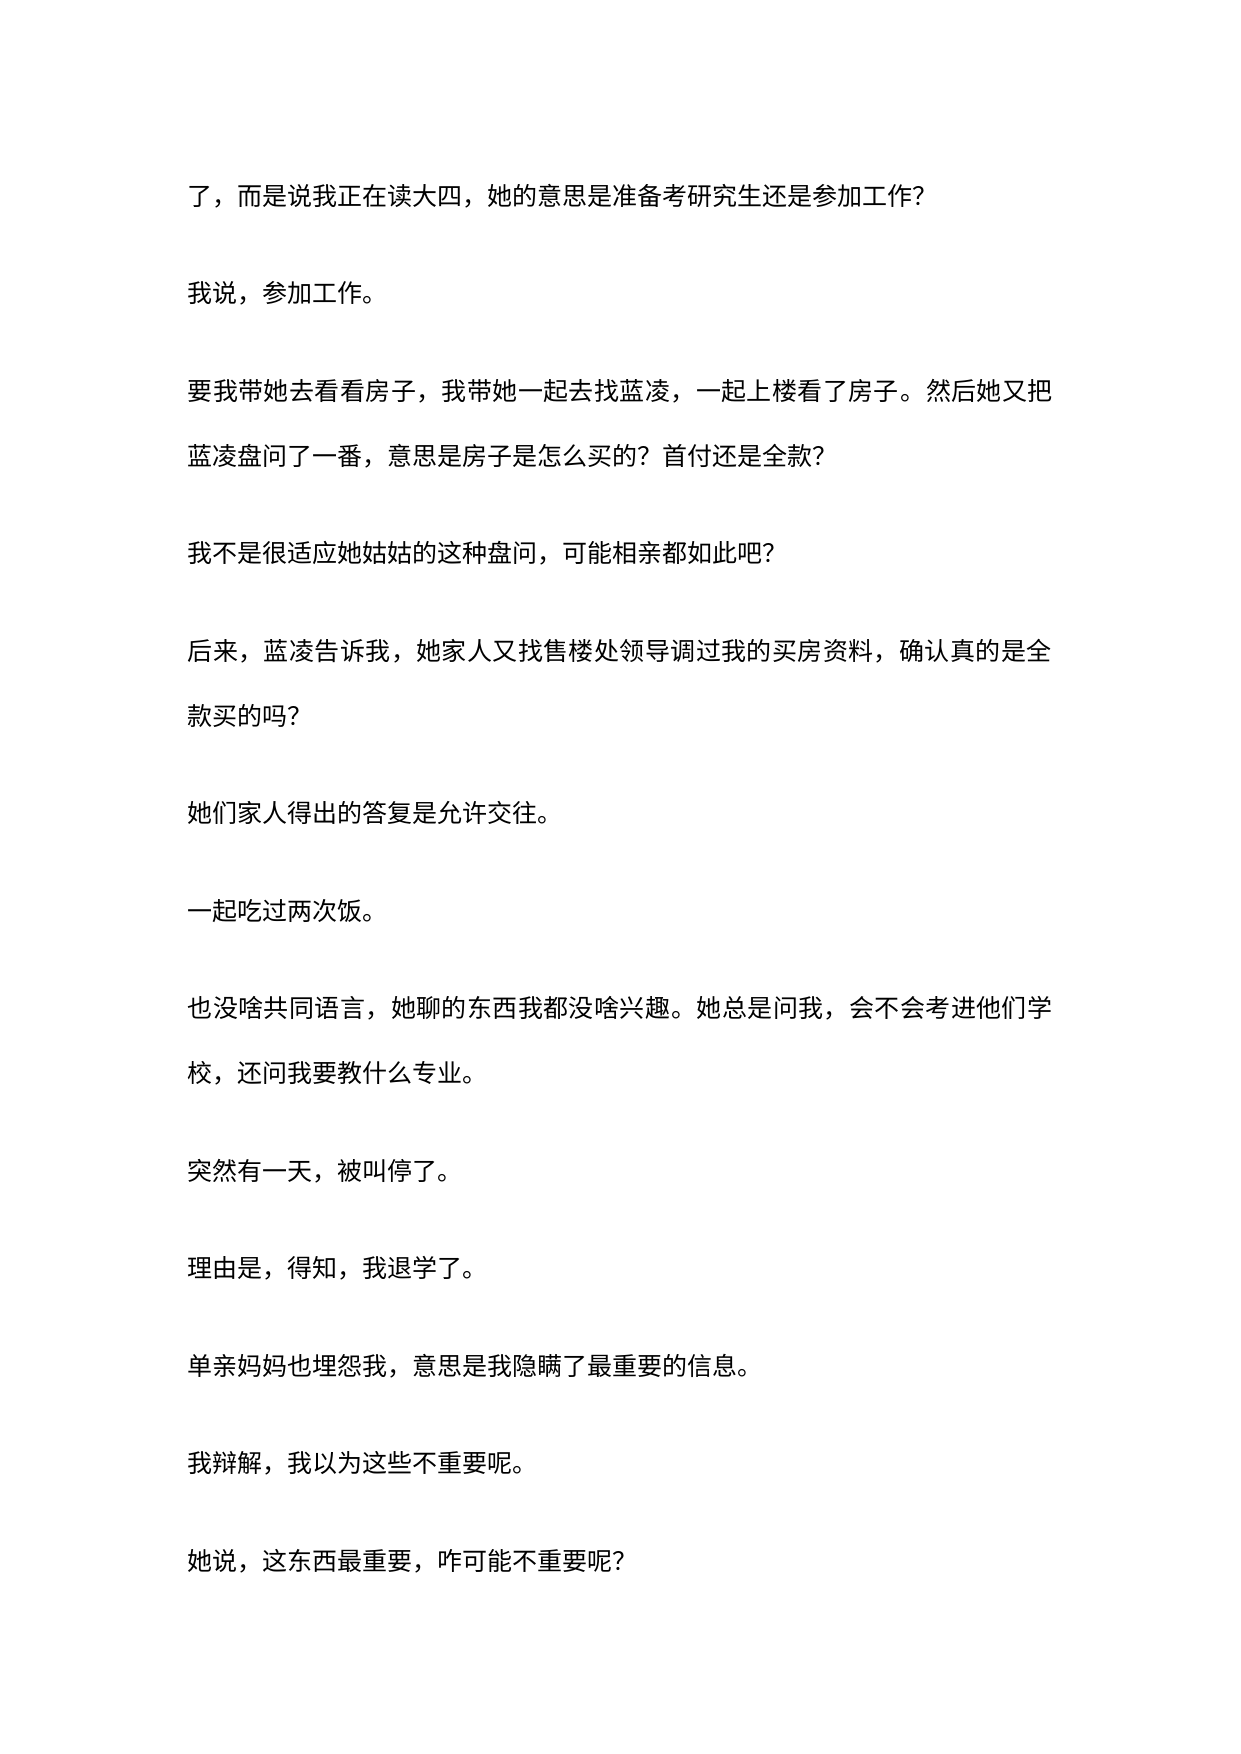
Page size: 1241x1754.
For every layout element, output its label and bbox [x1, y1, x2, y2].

text [187, 162, 1053, 1592]
